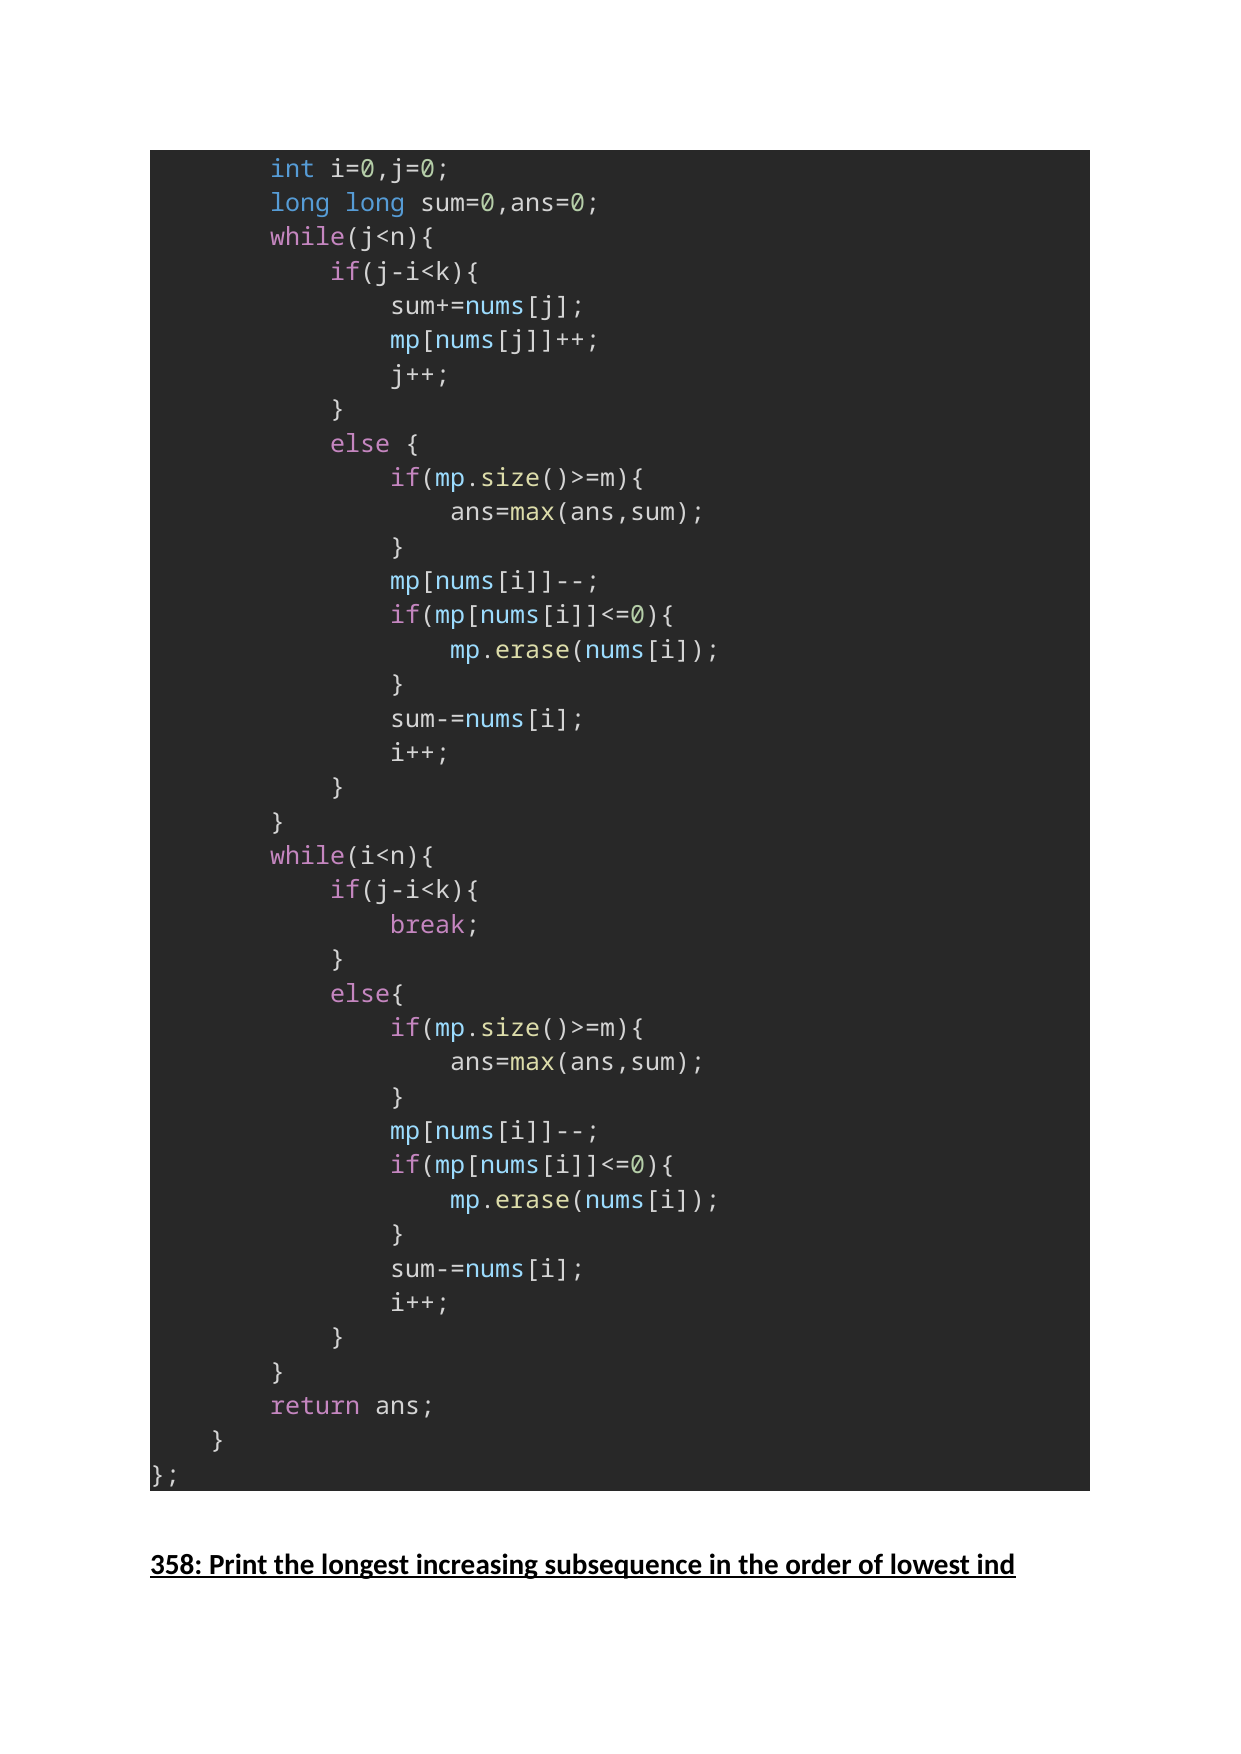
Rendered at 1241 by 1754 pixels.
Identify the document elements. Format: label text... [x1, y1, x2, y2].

text } [150, 666, 1090, 700]
text if(mp.size()>=m){ [150, 1009, 1090, 1044]
text mp[nums[i]]--; [150, 562, 1090, 597]
text mp.erase(nums[i]); [150, 631, 1090, 666]
text } [150, 391, 1090, 425]
text } [150, 803, 1090, 837]
text int i=0,j=0; [150, 150, 1090, 184]
text break; [150, 906, 1090, 941]
text } [150, 1422, 1090, 1456]
text mp.erase(nums[i]); [150, 1181, 1090, 1216]
text else{ [150, 975, 1090, 1009]
text while(j<n){ [150, 219, 1090, 253]
text } [150, 1319, 1090, 1353]
text i++; [150, 734, 1090, 769]
text ans=max(ans,sum); [150, 1044, 1090, 1078]
text } [150, 528, 1090, 562]
text if(j-i<k){ [150, 253, 1090, 287]
text }; [150, 1456, 1090, 1491]
text } [150, 1078, 1090, 1112]
text if(mp[nums[i]]<=0){ [150, 597, 1090, 631]
text j++; [150, 356, 1090, 391]
text i++; [150, 1284, 1090, 1319]
text return ans; [150, 1387, 1090, 1422]
text mp[nums[i]]--; [150, 1112, 1090, 1147]
text else { [150, 425, 1090, 459]
text if(j-i<k){ [150, 872, 1090, 906]
text } [150, 941, 1090, 975]
text ans=max(ans,sum); [150, 494, 1090, 528]
text while(i<n){ [150, 837, 1090, 872]
text sum-=nums[i]; [150, 700, 1090, 734]
text if(mp[nums[i]]<=0){ [150, 1147, 1090, 1181]
text sum-=nums[i]; [150, 1250, 1090, 1284]
text } [150, 1216, 1090, 1250]
text sum+=nums[j]; [150, 287, 1090, 322]
text } [150, 769, 1090, 803]
text } [150, 1353, 1090, 1387]
text mp[nums[j]]++; [150, 322, 1090, 356]
text 358: Print the longest increasing subsequence in the order of lowest ind [150, 1546, 1090, 1581]
text long long sum=0,ans=0; [150, 184, 1090, 219]
text if(mp.size()>=m){ [150, 459, 1090, 494]
